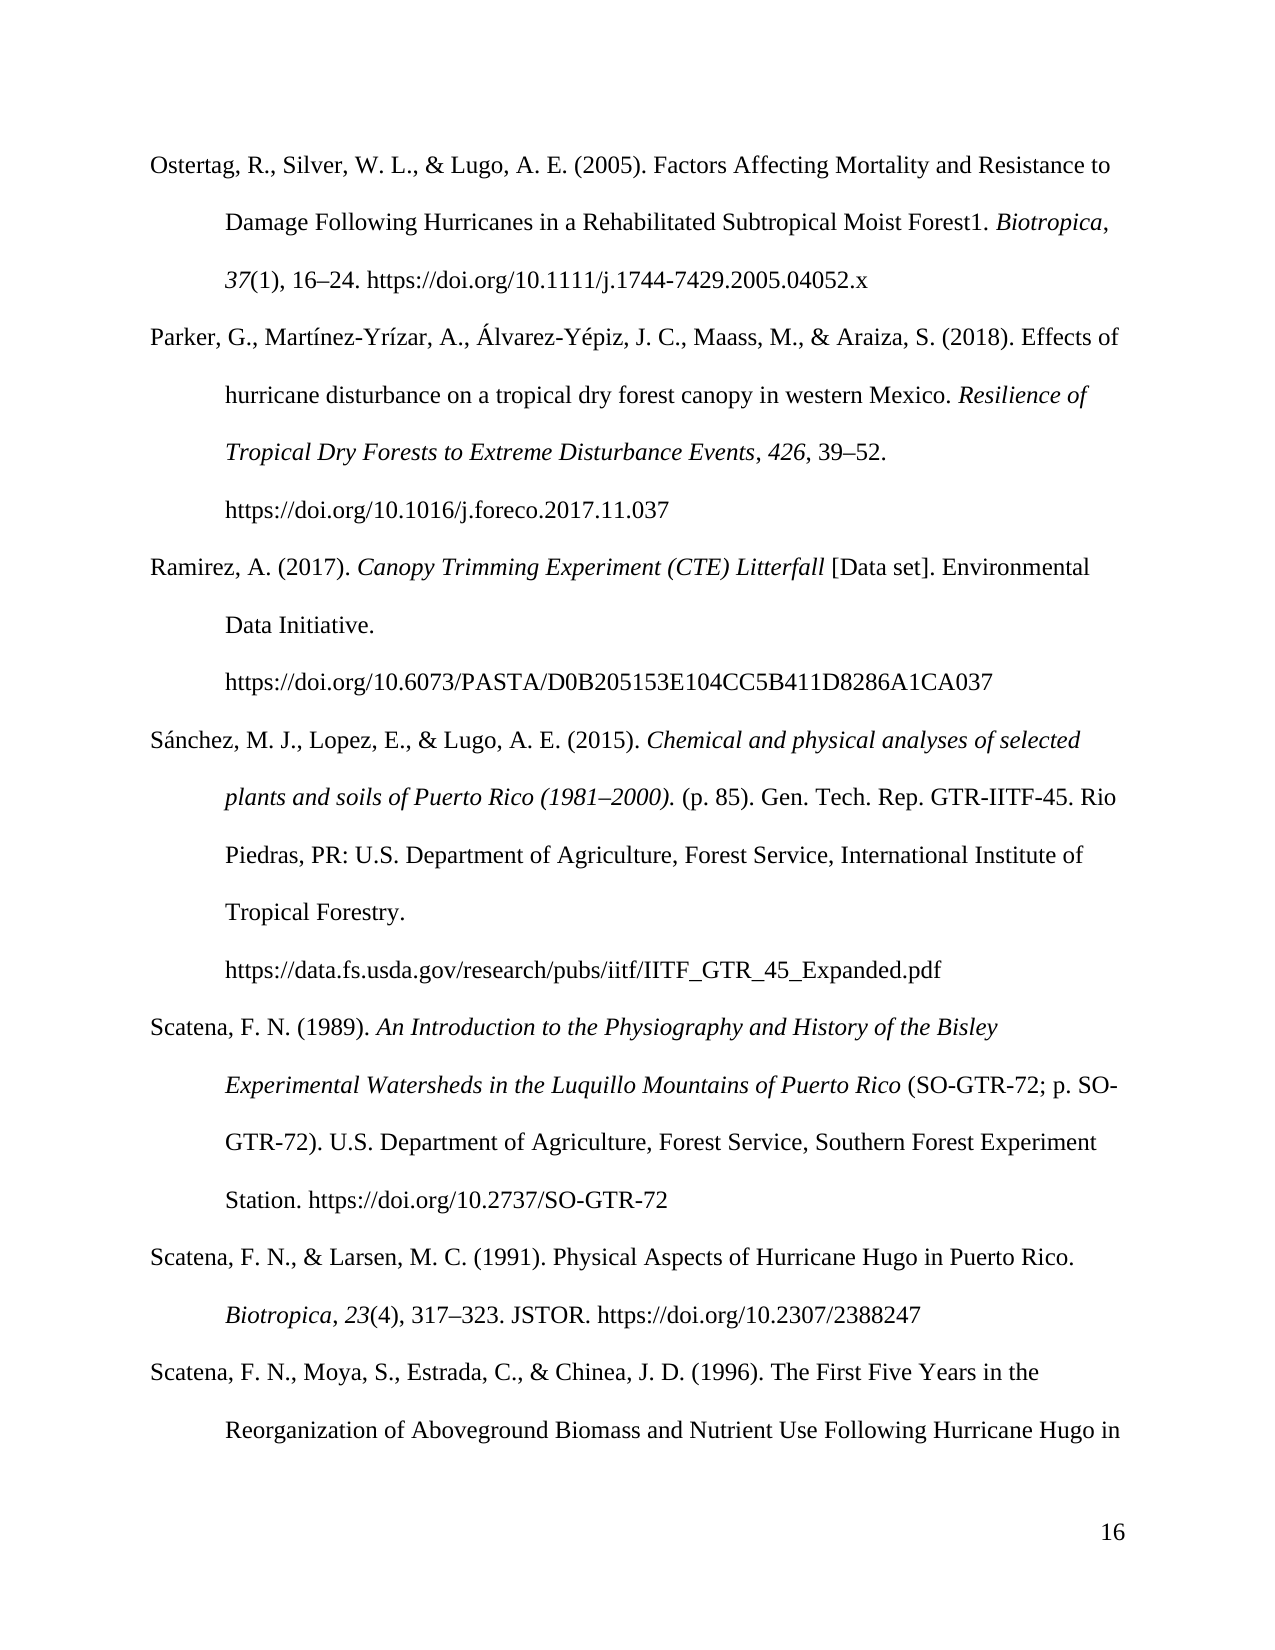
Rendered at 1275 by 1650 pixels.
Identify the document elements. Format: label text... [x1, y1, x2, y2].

text Sánchez, M. J., Lopez, E., & Lugo, A. E. (2015). Chemical and physical analyses of selected plants and soils of Puerto Rico (1981–2000). (p. 85). Gen. Tech. Rep. GTR-IITF-45. Rio Piedras, PR: U.S. Department of Agriculture, Forest Service, International Institute of Tropical Forestry. https://data.fs.usda.gov/research/pubs/iitf/IITF_GTR_45_Expanded.pdf [150, 725, 1125, 984]
text Ramirez, A. (2017). Canopy Trimming Experiment (CTE) Litterfall [Data set]. Environmental Data Initiative. https://doi.org/10.6073/PASTA/D0B205153E104CC5B411D8286A1CA037 [150, 552, 1125, 696]
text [150, 1357, 1125, 1444]
text Scatena, F. N. (1989). An Introduction to the Physiography and History of the Bisley Experimental Watersheds in the Luquillo Mountains of Puerto Rico (SO-GTR-72; p. SO-GTR-72). U.S. Department of Agriculture, Forest Service, Southern Forest Experiment Station. https://doi.org/10.2737/SO-GTR-72 [150, 1012, 1125, 1214]
text Scatena, F. N., & Larsen, M. C. (1991). Physical Aspects of Hurricane Hugo in Puerto Rico. Biotropica, 23(4), 317–323. JSTOR. https://doi.org/10.2307/2388247 [150, 1242, 1125, 1329]
text Ostertag, R., Silver, W. L., & Lugo, A. E. (2005). Factors Affecting Mortality and Resistance to Damage Following Hurricanes in a Rehabilitated Subtropical Moist Forest1. Biotropica, 37(1), 16–24. https://doi.org/10.1111/j.1744-7429.2005.04052.x [150, 150, 1125, 294]
text Parker, G., Martínez-Yrízar, A., Álvarez-Yépiz, J. C., Maass, M., & Araiza, S. (2018). Effects of hurricane disturbance on a tropical dry forest canopy in western Mexico. Resilience of Tropical Dry Forests to Extreme Disturbance Events, 426, 39–52. https://doi.org/10.1016/j.foreco.2017.11.037 [150, 322, 1125, 524]
